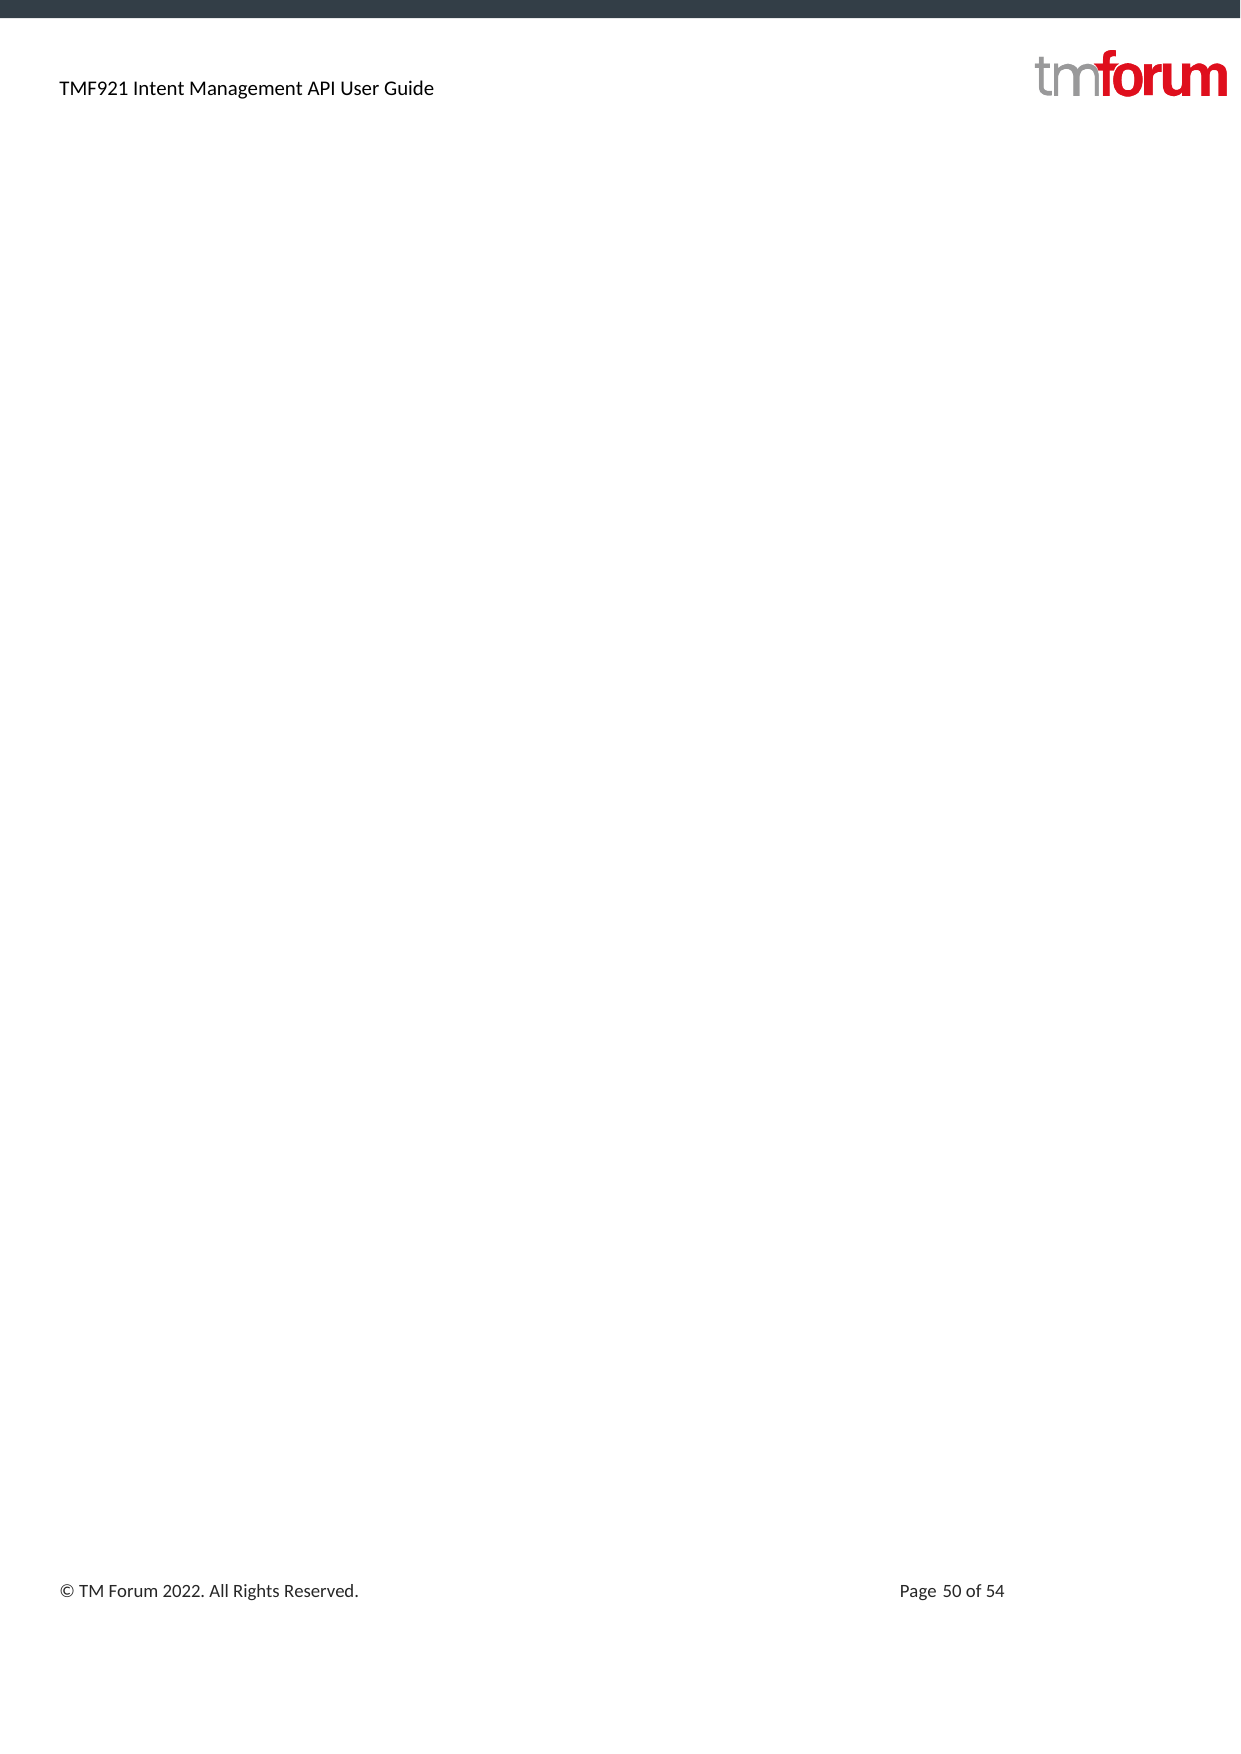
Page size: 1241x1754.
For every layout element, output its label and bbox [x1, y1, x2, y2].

picture [0, 0, 1241, 110]
